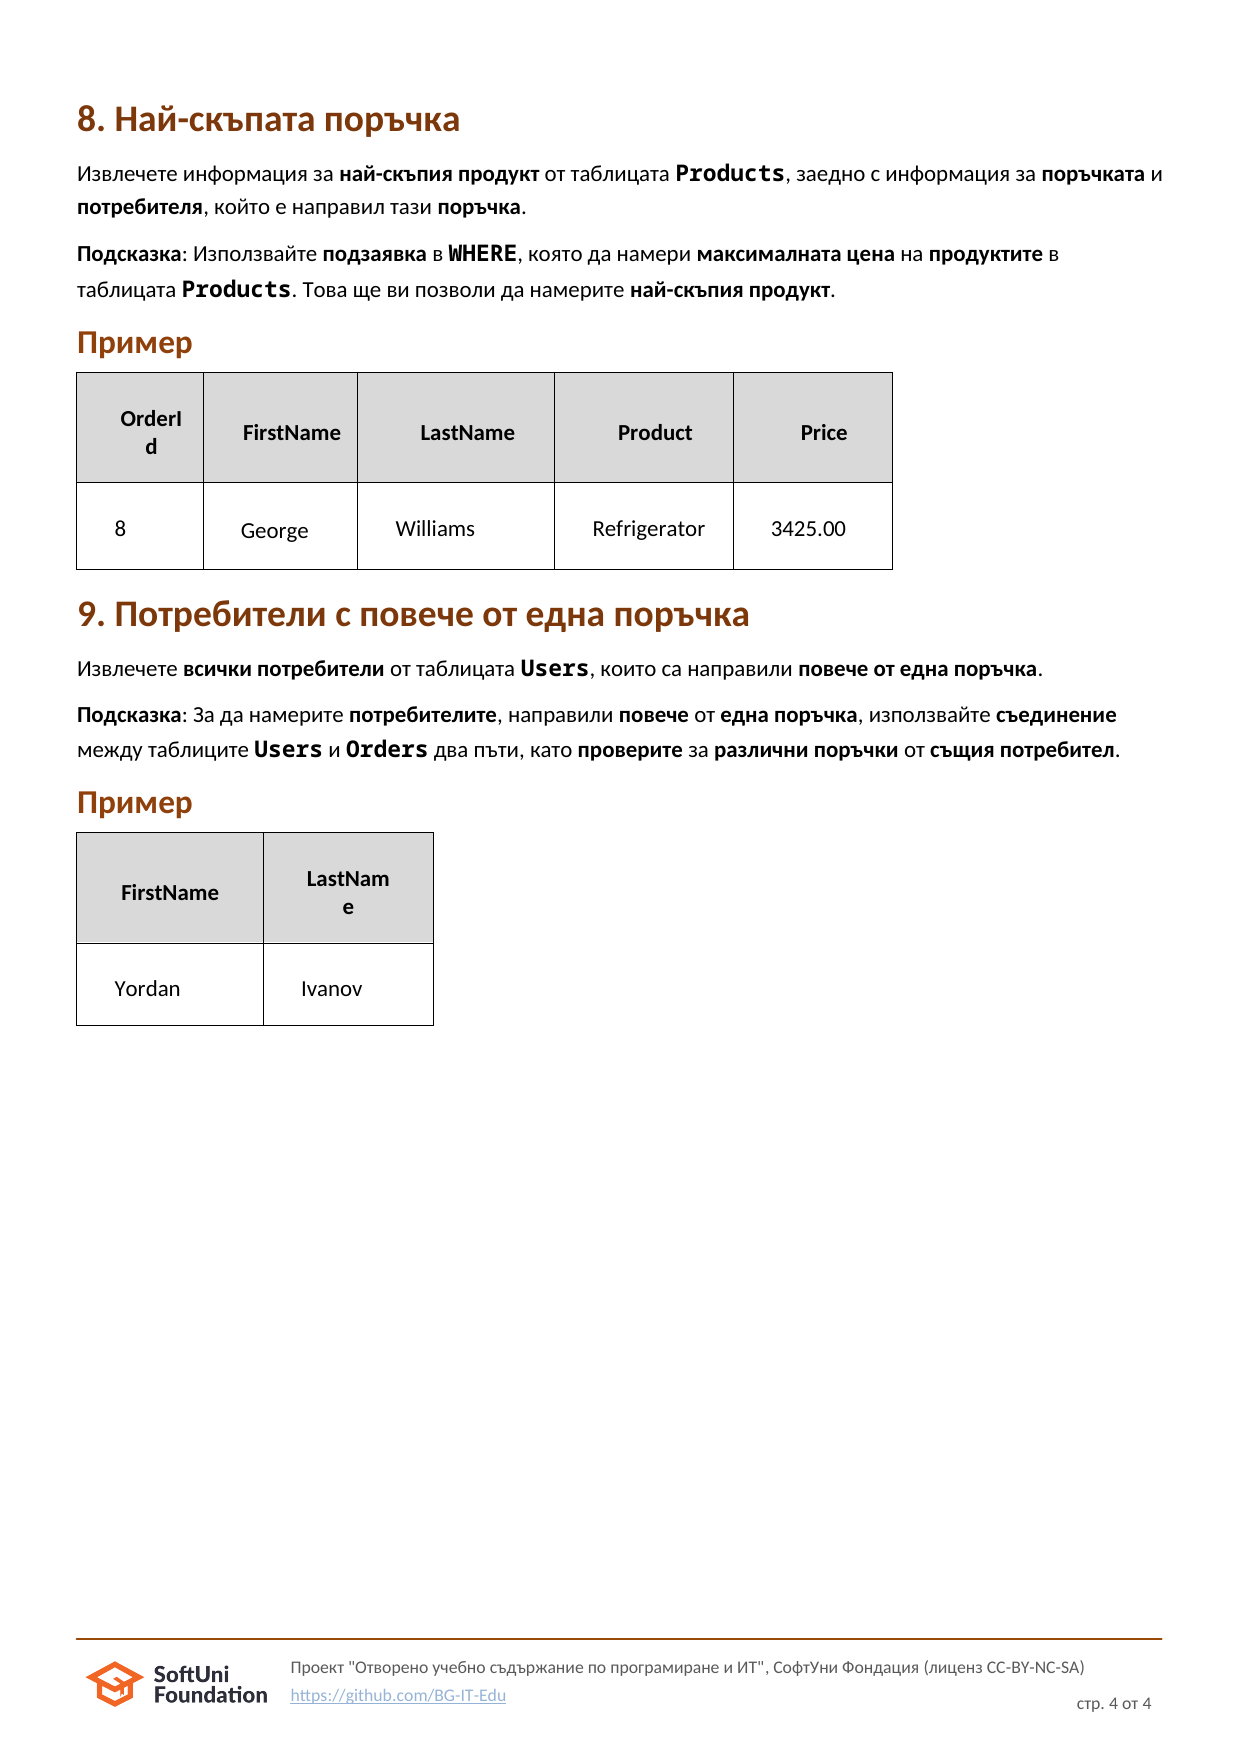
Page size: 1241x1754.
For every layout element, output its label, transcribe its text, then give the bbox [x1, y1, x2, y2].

table_cell George [204, 483, 357, 568]
table_header LastName [264, 833, 433, 942]
table_cell Yordan [77, 944, 263, 1025]
text Извлечете информация за най-скъпия продукт от таблицата Products, заедно с информация за поръчката и потребителя, който е направил тази поръчка. [77, 156, 1163, 220]
table_cell Refrigerator [555, 483, 733, 568]
subtitle Потребители с повече от една поръчка [77, 590, 1163, 636]
subtitle Пример [77, 781, 1163, 822]
table_cell Ivanov [264, 944, 433, 1025]
table_cell Williams [358, 483, 554, 568]
table_cell 3425.00 [734, 483, 892, 568]
text Подсказка: Използвайте подзаявка в WHERE, която да намери максималната цена на продуктите в таблицата Products. Това ще ви позволи да намерите най-скъпия продукт. [77, 237, 1163, 304]
table_header OrderId [77, 373, 203, 482]
table_header FirstName [77, 833, 263, 942]
table_cell 8 [77, 483, 203, 568]
table_header FirstName [204, 373, 357, 482]
table_header Product [555, 373, 733, 482]
table_header LastName [358, 373, 554, 482]
text Подсказка: За да намерите потребителите, направили повече от една поръчка, използвайте съединение между таблиците Users и Orders два пъти, като проверите за различни поръчки от същия потребител. [77, 700, 1163, 764]
picture [85, 1661, 267, 1707]
subtitle Пример [77, 321, 1163, 362]
table_header Price [734, 373, 892, 482]
subtitle Най-скъпата поръчка [77, 95, 1163, 141]
text Извлечете всички потребители от таблицата Users, които са направили повече от една поръчка. [77, 651, 1163, 683]
